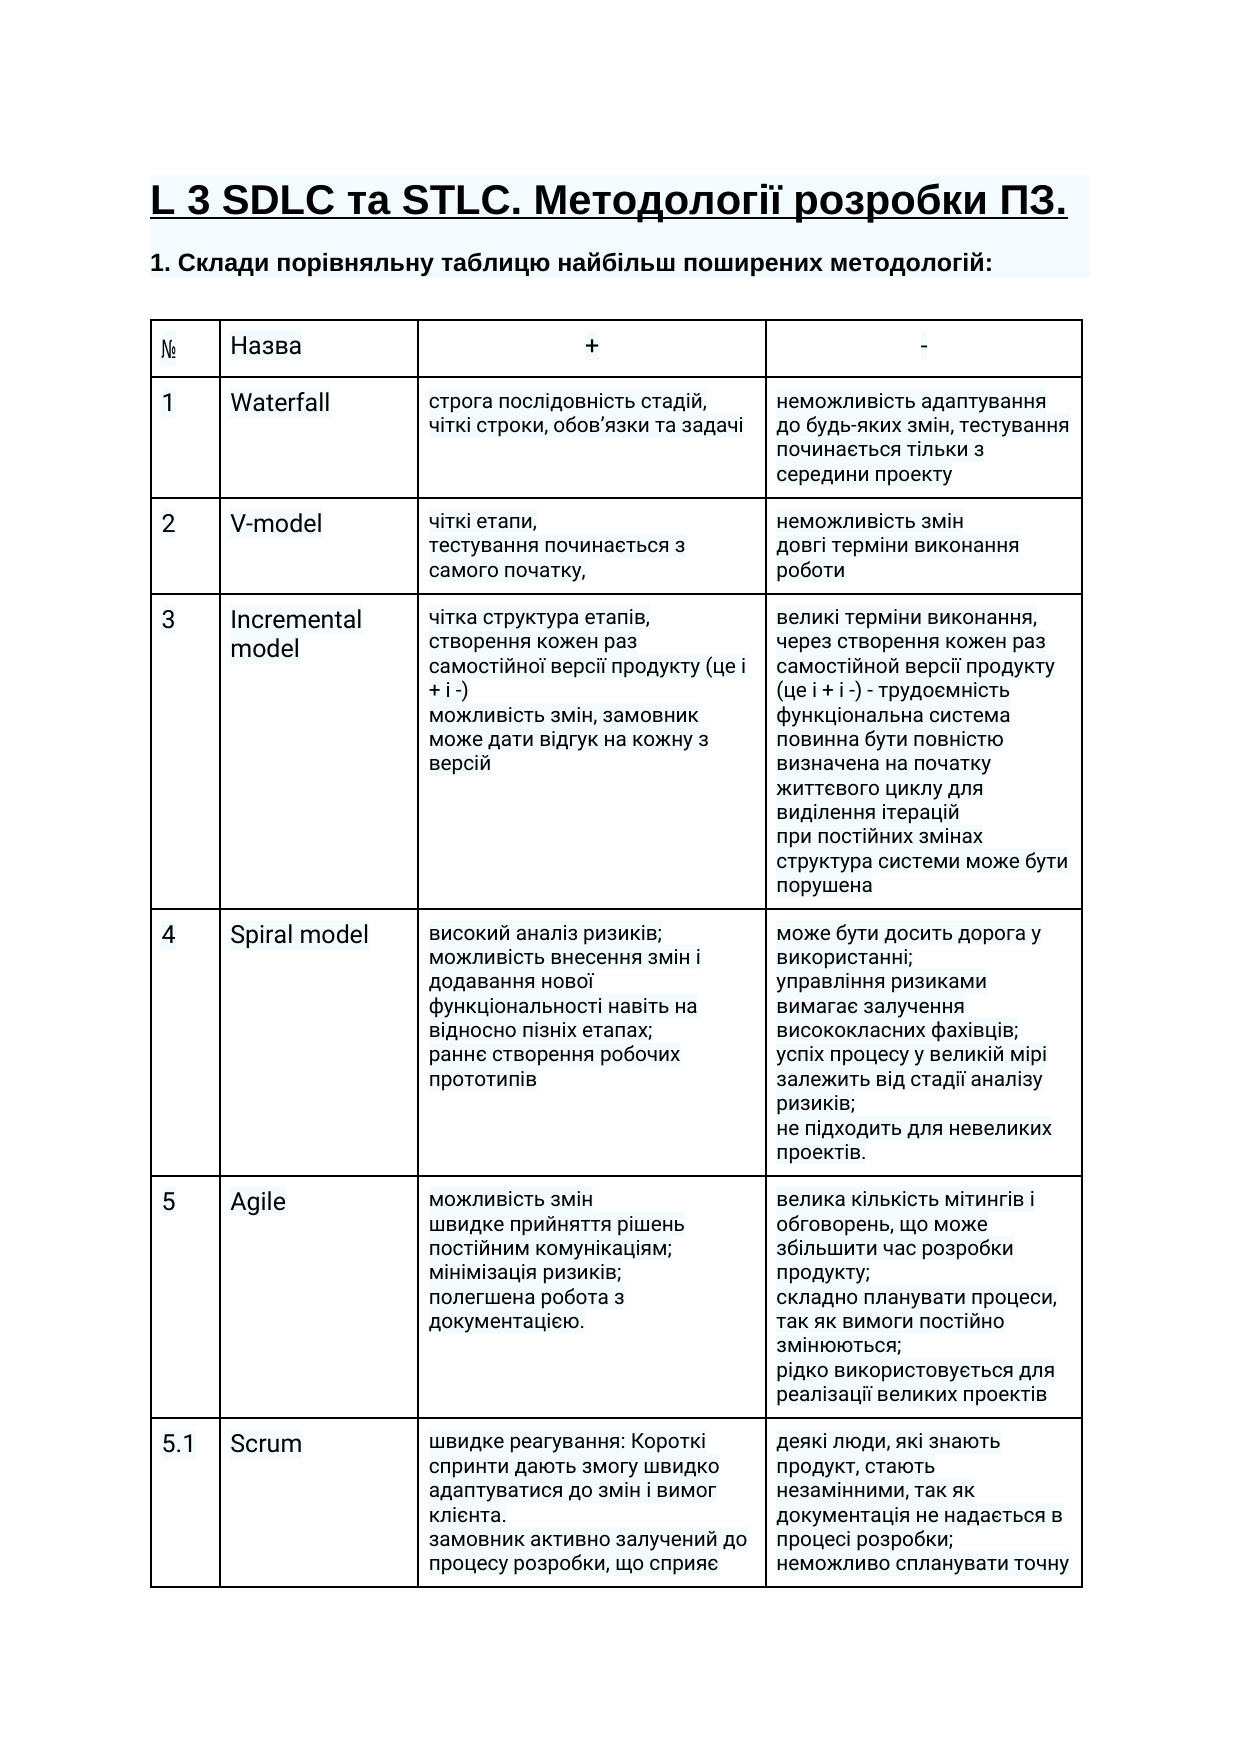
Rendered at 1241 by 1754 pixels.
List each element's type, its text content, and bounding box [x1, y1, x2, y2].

table_header № [152, 321, 219, 376]
table_cell чітка структура етапів, створення кожен раз самостійної версії продукту (це і + і -) можливість змін, замовник може дати відгук на кожну з версій [419, 595, 765, 908]
table_cell 5.1 [152, 1419, 219, 1586]
table_cell 5 [152, 1177, 219, 1417]
table_cell велика кількість мітингів і обговорень, що може збільшити час розробки продукту; складно планувати процеси, так як вимоги постійно змінюються; рідко використовується для реалізації великих проектів [767, 1177, 1081, 1417]
table_header + [419, 321, 765, 376]
table_cell 1 [152, 378, 219, 497]
table_cell чіткі етапи, тестування починається з самого початку, [419, 499, 765, 593]
table_cell Spiral model [221, 910, 417, 1175]
table_cell Incremental model [221, 595, 417, 908]
table_cell 3 [152, 595, 219, 908]
table_cell великі терміни виконання, через створення кожен раз самостійной версії продукту (це і + і -) - трудоємність функціональна система повинна бути повністю визначена на початку життєвого циклу для виділення ітерацій при постійних змінах структура системи може бути порушена [767, 595, 1081, 908]
table_cell Waterfall [221, 378, 417, 497]
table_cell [419, 1419, 765, 1586]
table_cell неможливість адаптування до будь-яких змін, тестування починається тільки з середини проекту [767, 378, 1081, 497]
table_header - [767, 321, 1081, 376]
table_cell строга послідовність стадій, чіткі строки, обов’язки та задачі [419, 378, 765, 497]
subtitle 1. Склади порівняльну таблицю найбільш поширених методологій: [150, 248, 1090, 277]
table_cell високий аналіз ризиків; можливість внесення змін і додавання нової функціональності навіть на відносно пізніх етапах; раннє створення робочих прототипів [419, 910, 765, 1175]
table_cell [767, 1419, 1081, 1586]
table_cell Agile [221, 1177, 417, 1417]
table_cell 2 [152, 499, 219, 593]
table_cell Scrum [221, 1419, 417, 1586]
table_cell V-model [221, 499, 417, 593]
table_cell може бути досить дорога у використанні; управління ризиками вимагає залучення висококласних фахівців; успіх процесу у великій мірі залежить від стадії аналізу ризиків; не підходить для невеликих проектів. [767, 910, 1081, 1175]
table_cell можливість змін швидке прийняття рішень постійним комунікаціям; мінімізація ризиків; полегшена робота з документацією. [419, 1177, 765, 1417]
table_header Назва [221, 321, 417, 376]
subtitle L 3 SDLC та STLC. Методології розробки ПЗ. [150, 175, 1090, 223]
table_cell неможливість змін довгі терміни виконання роботи [767, 499, 1081, 593]
table_cell 4 [152, 910, 219, 1175]
